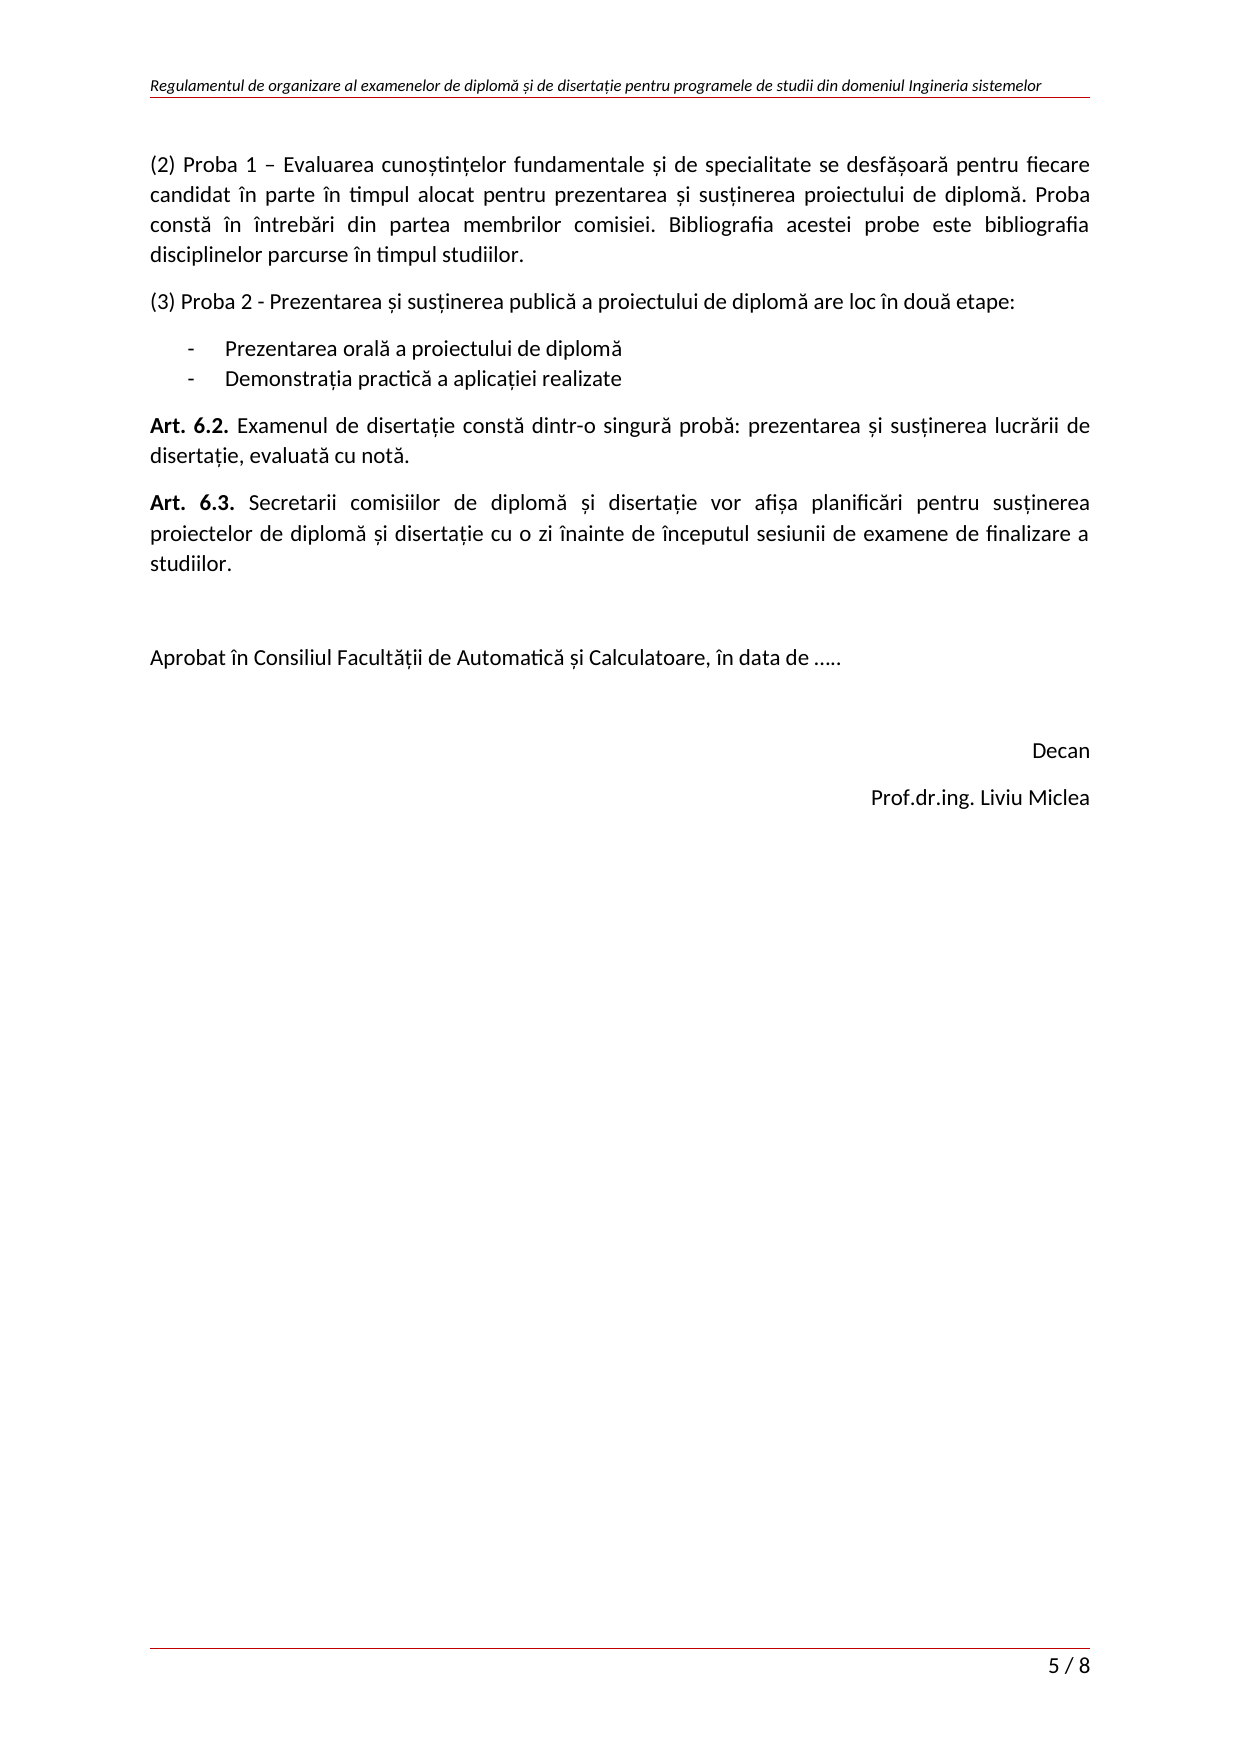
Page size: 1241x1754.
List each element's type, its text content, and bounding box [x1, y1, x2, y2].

text Aprobat în Consiliul Facultății de Automatică și Calculatoare, în data de ….. [150, 643, 1090, 671]
text Prof.dr.ing. Liviu Miclea [150, 783, 1090, 811]
list Demonstrația practică a aplicației realizate [187, 364, 1090, 393]
text Decan [150, 736, 1090, 764]
text (2) Proba 1 – Evaluarea cunoștințelor fundamentale și de specialitate se desfășoară pentru fiecare candidat în parte în timpul alocat pentru prezentarea și susținerea proiectului de diplomă. Proba constă în întrebări din partea membrilor comisiei. Bibliografia acestei probe este bibliografia disciplinelor parcurse în timpul studiilor. [150, 150, 1090, 269]
text (3) Proba 2 - Prezentarea și susținerea publică a proiectului de diplomă are loc în două etape: [150, 287, 1090, 316]
text Art. 6.3. Secretarii comisiilor de diplomă și disertație vor afișa planificări pentru susținerea proiectelor de diplomă și disertație cu o zi înainte de începutul sesiunii de examene de finalizare a studiilor. [150, 488, 1090, 577]
text Art. 6.2. Examenul de disertație constă dintr-o singură probă: prezentarea și susținerea lucrării de disertație, evaluată cu notă. [150, 411, 1090, 470]
list Prezentarea orală a proiectului de diplomă [187, 334, 1090, 362]
